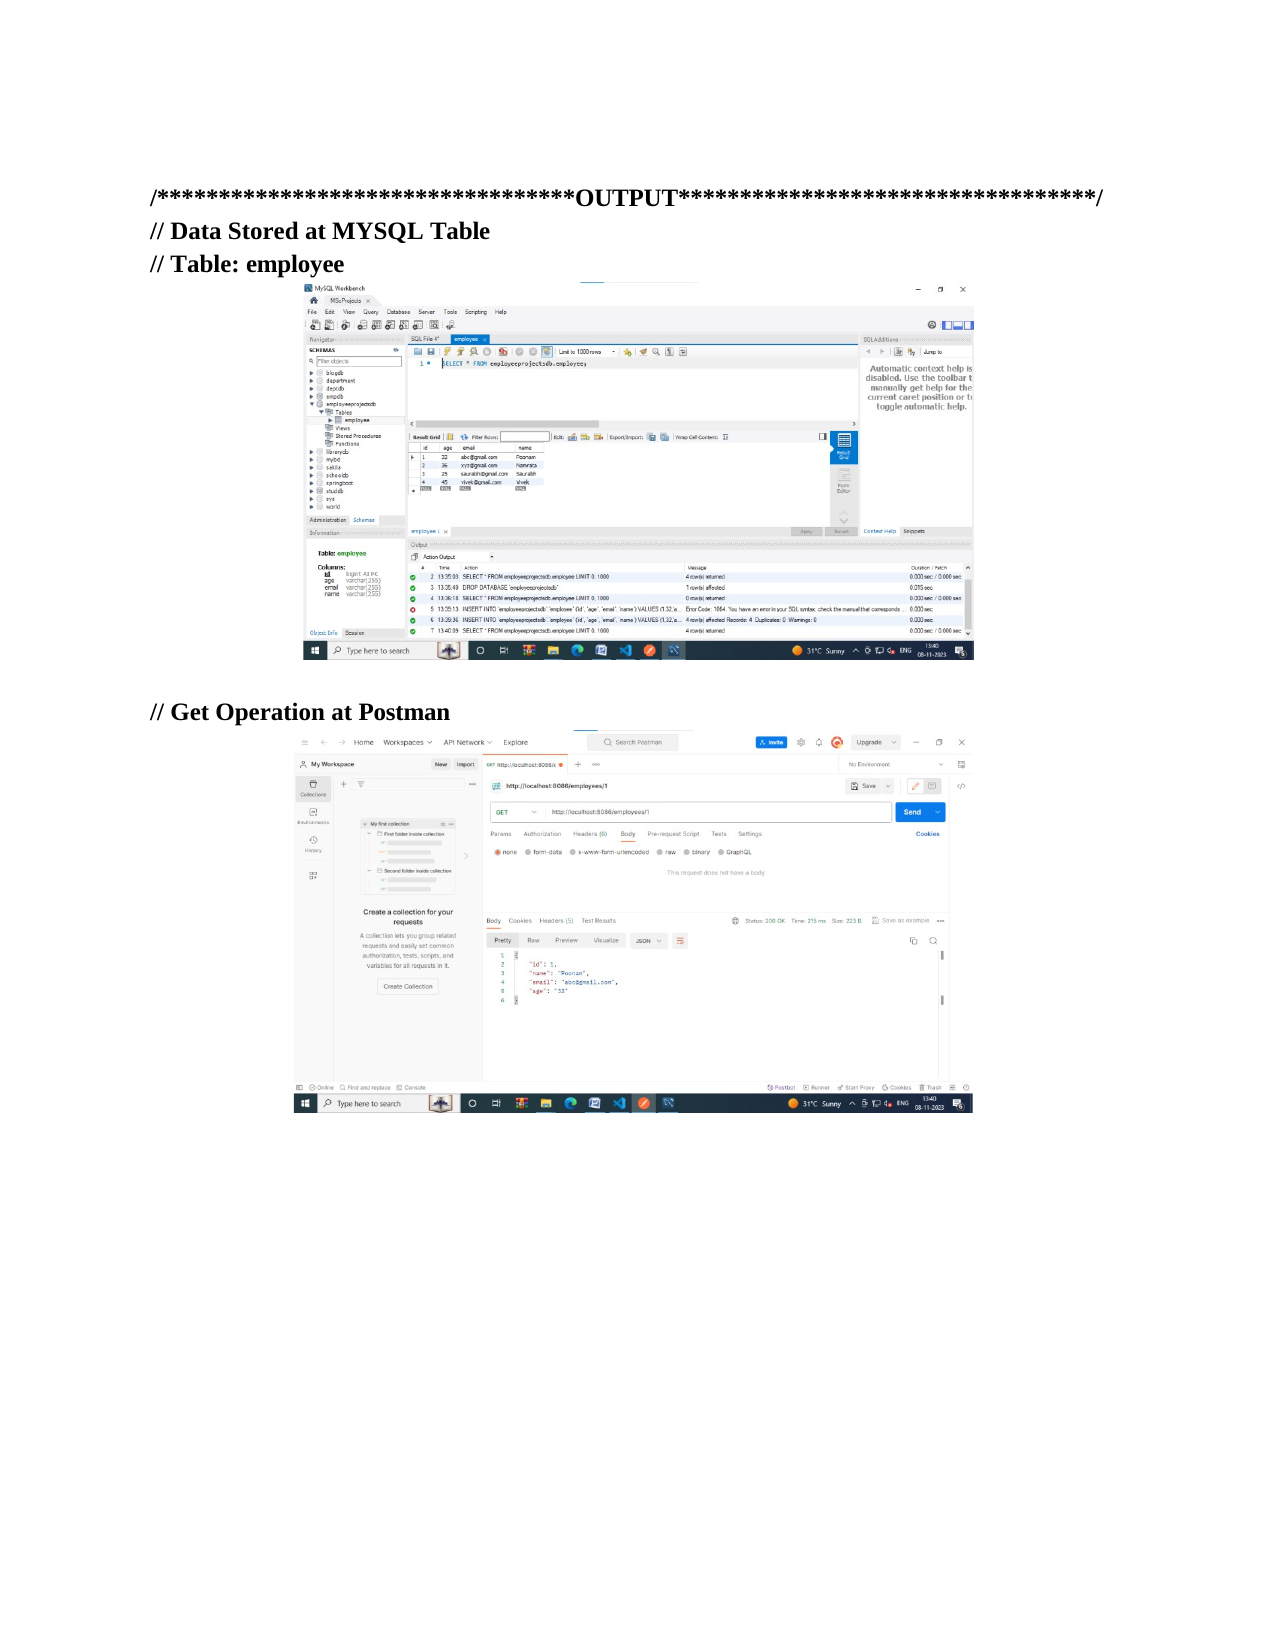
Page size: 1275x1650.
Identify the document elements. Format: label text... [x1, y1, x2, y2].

picture [303, 282, 974, 660]
text // Table: employee [150, 249, 1252, 278]
text /**********************************OUTPUT**********************************/ [150, 183, 1252, 212]
picture [293, 730, 973, 1113]
text // Get Operation at Postman [150, 697, 1252, 726]
text // Data Stored at MYSQL Table [150, 216, 1252, 245]
